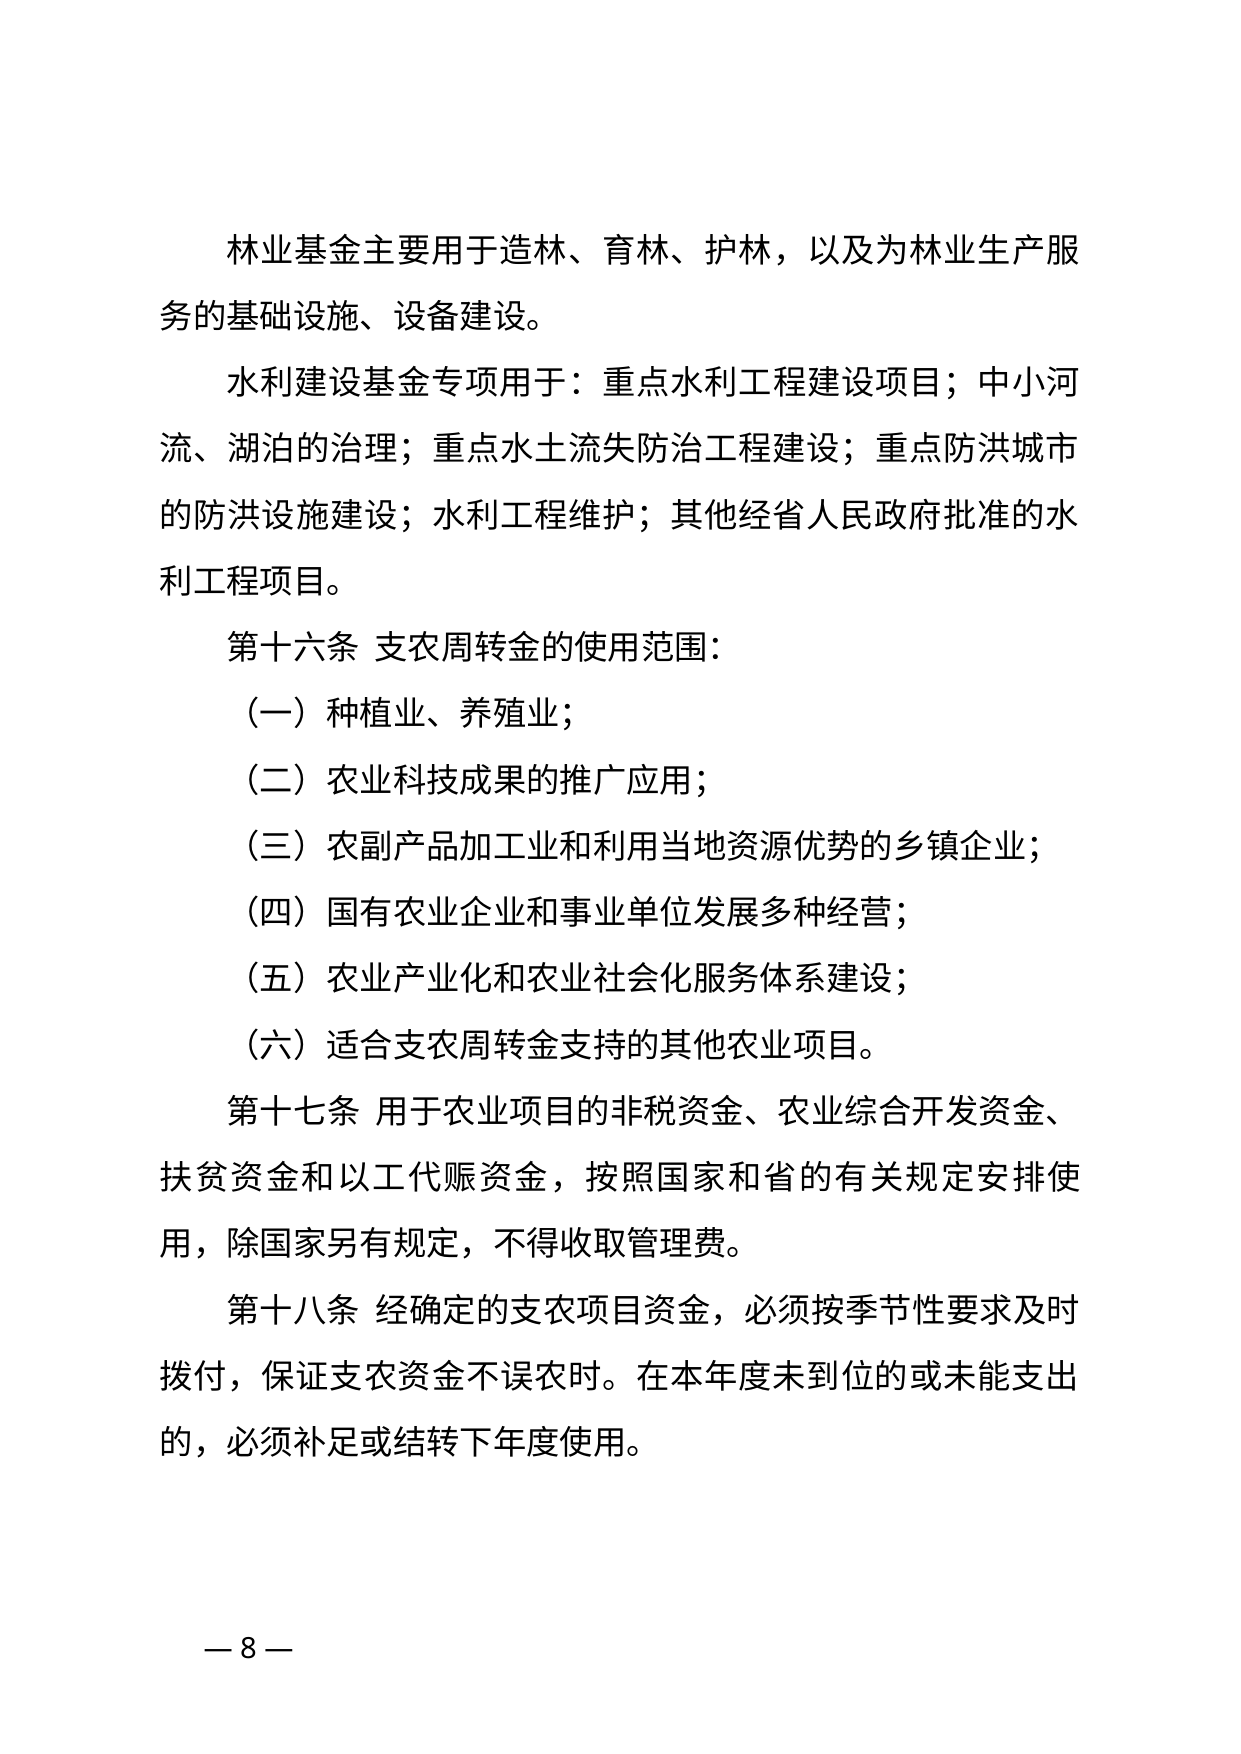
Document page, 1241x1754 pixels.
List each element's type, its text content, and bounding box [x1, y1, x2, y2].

text 第十六条 支农周转金的使用范围： [159, 612, 1081, 678]
text （二）农业科技成果的推广应用； [159, 744, 1081, 811]
text （六）适合支农周转金支持的其他农业项目。 [159, 1009, 1081, 1076]
text 水利建设基金专项用于：重点水利工程建设项目；中小河流、湖泊的治理；重点水土流失防治工程建设；重点防洪城市的防洪设施建设；水利工程维护；其他经省人民政府批准的水利工程项目。 [159, 347, 1081, 612]
text （五）农业产业化和农业社会化服务体系建设； [159, 943, 1081, 1009]
text 第十七条 用于农业项目的非税资金、农业综合开发资金、扶贫资金和以工代赈资金，按照国家和省的有关规定安排使用，除国家另有规定，不得收取管理费。 [159, 1076, 1081, 1274]
text （四）国有农业企业和事业单位发展多种经营； [159, 877, 1081, 943]
text 林业基金主要用于造林、育林、护林，以及为林业生产服务的基础设施、设备建设。 [159, 214, 1081, 347]
text （一）种植业、养殖业； [159, 678, 1081, 744]
text （三）农副产品加工业和利用当地资源优势的乡镇企业； [159, 811, 1081, 877]
text 第十八条 经确定的支农项目资金，必须按季节性要求及时拨付，保证支农资金不误农时。在本年度未到位的或未能支出的，必须补足或结转下年度使用。 [159, 1274, 1081, 1473]
